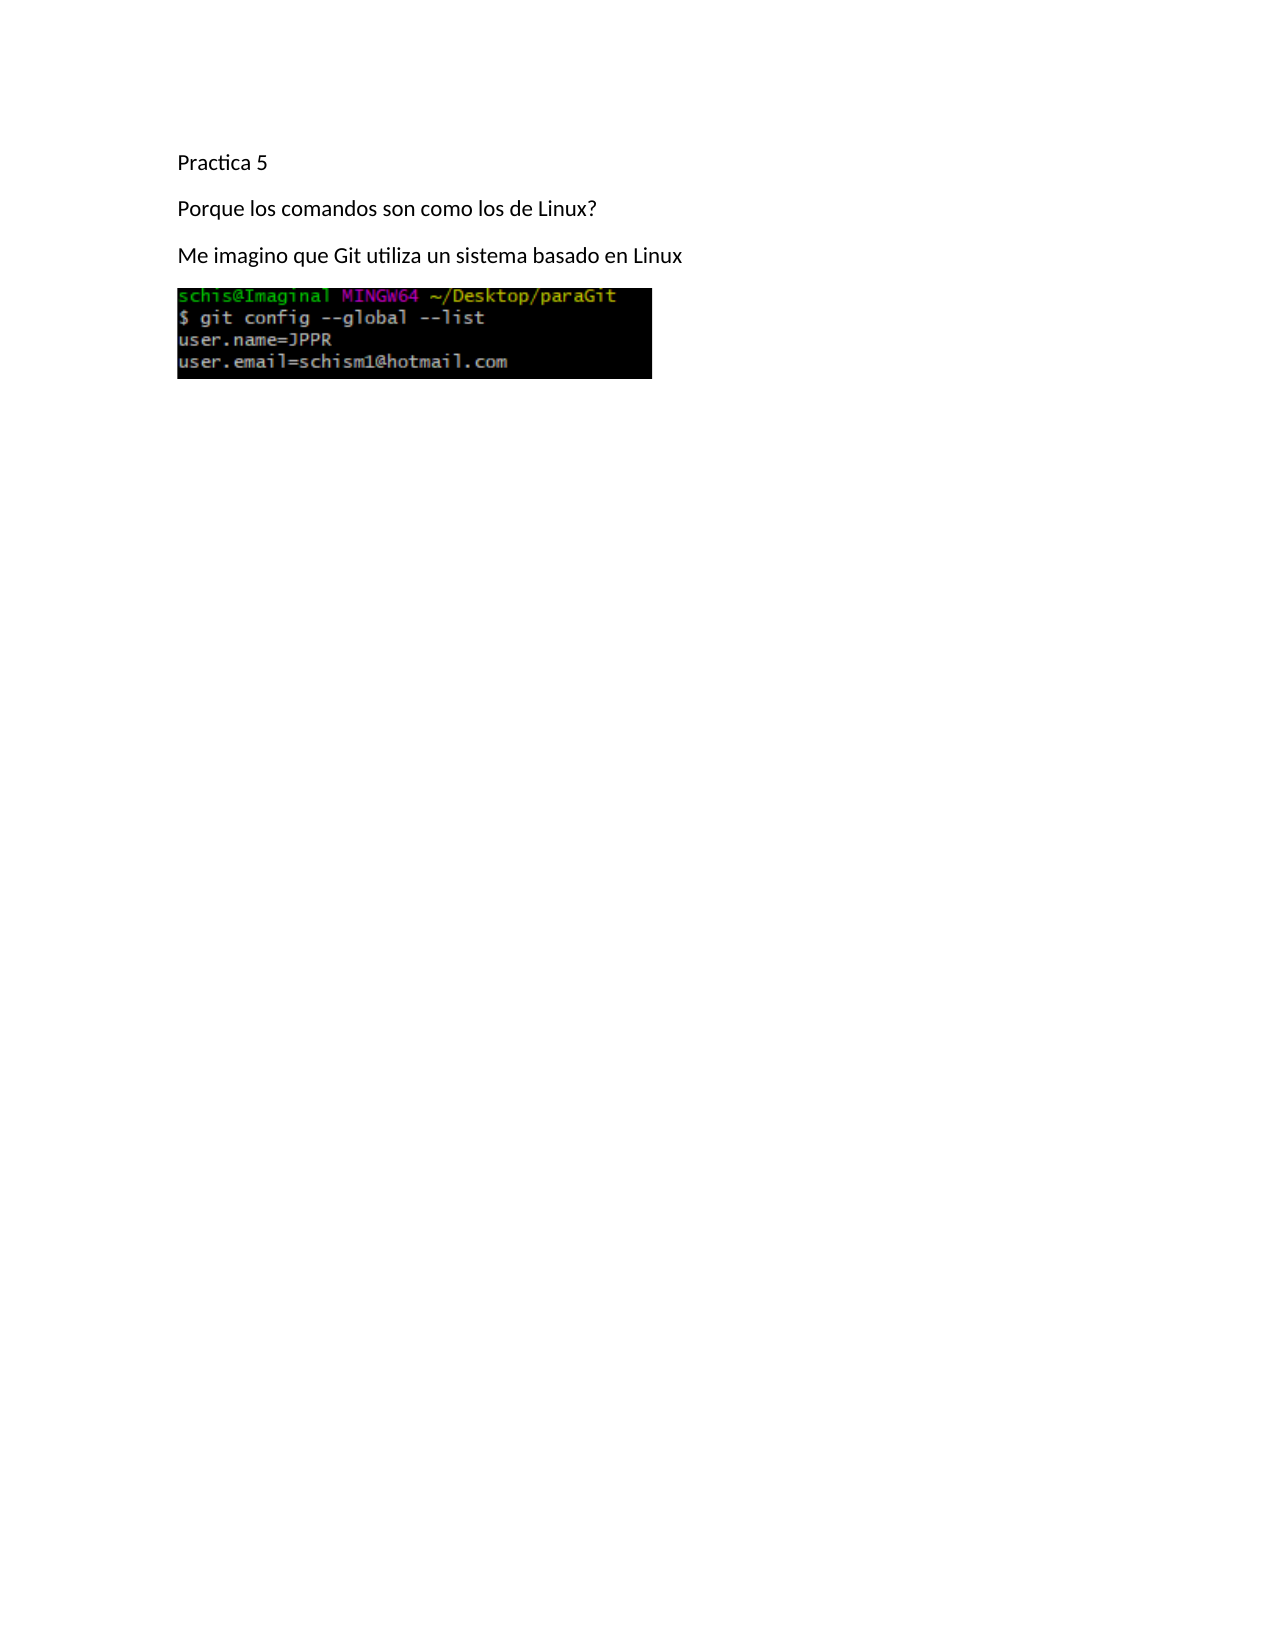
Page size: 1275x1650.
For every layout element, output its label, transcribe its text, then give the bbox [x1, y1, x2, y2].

text Practica 5 [177, 148, 1098, 176]
picture [177, 288, 653, 379]
text Me imagino que Git utiliza un sistema basado en Linux [177, 241, 1098, 269]
text Porque los comandos son como los de Linux? [177, 194, 1098, 222]
